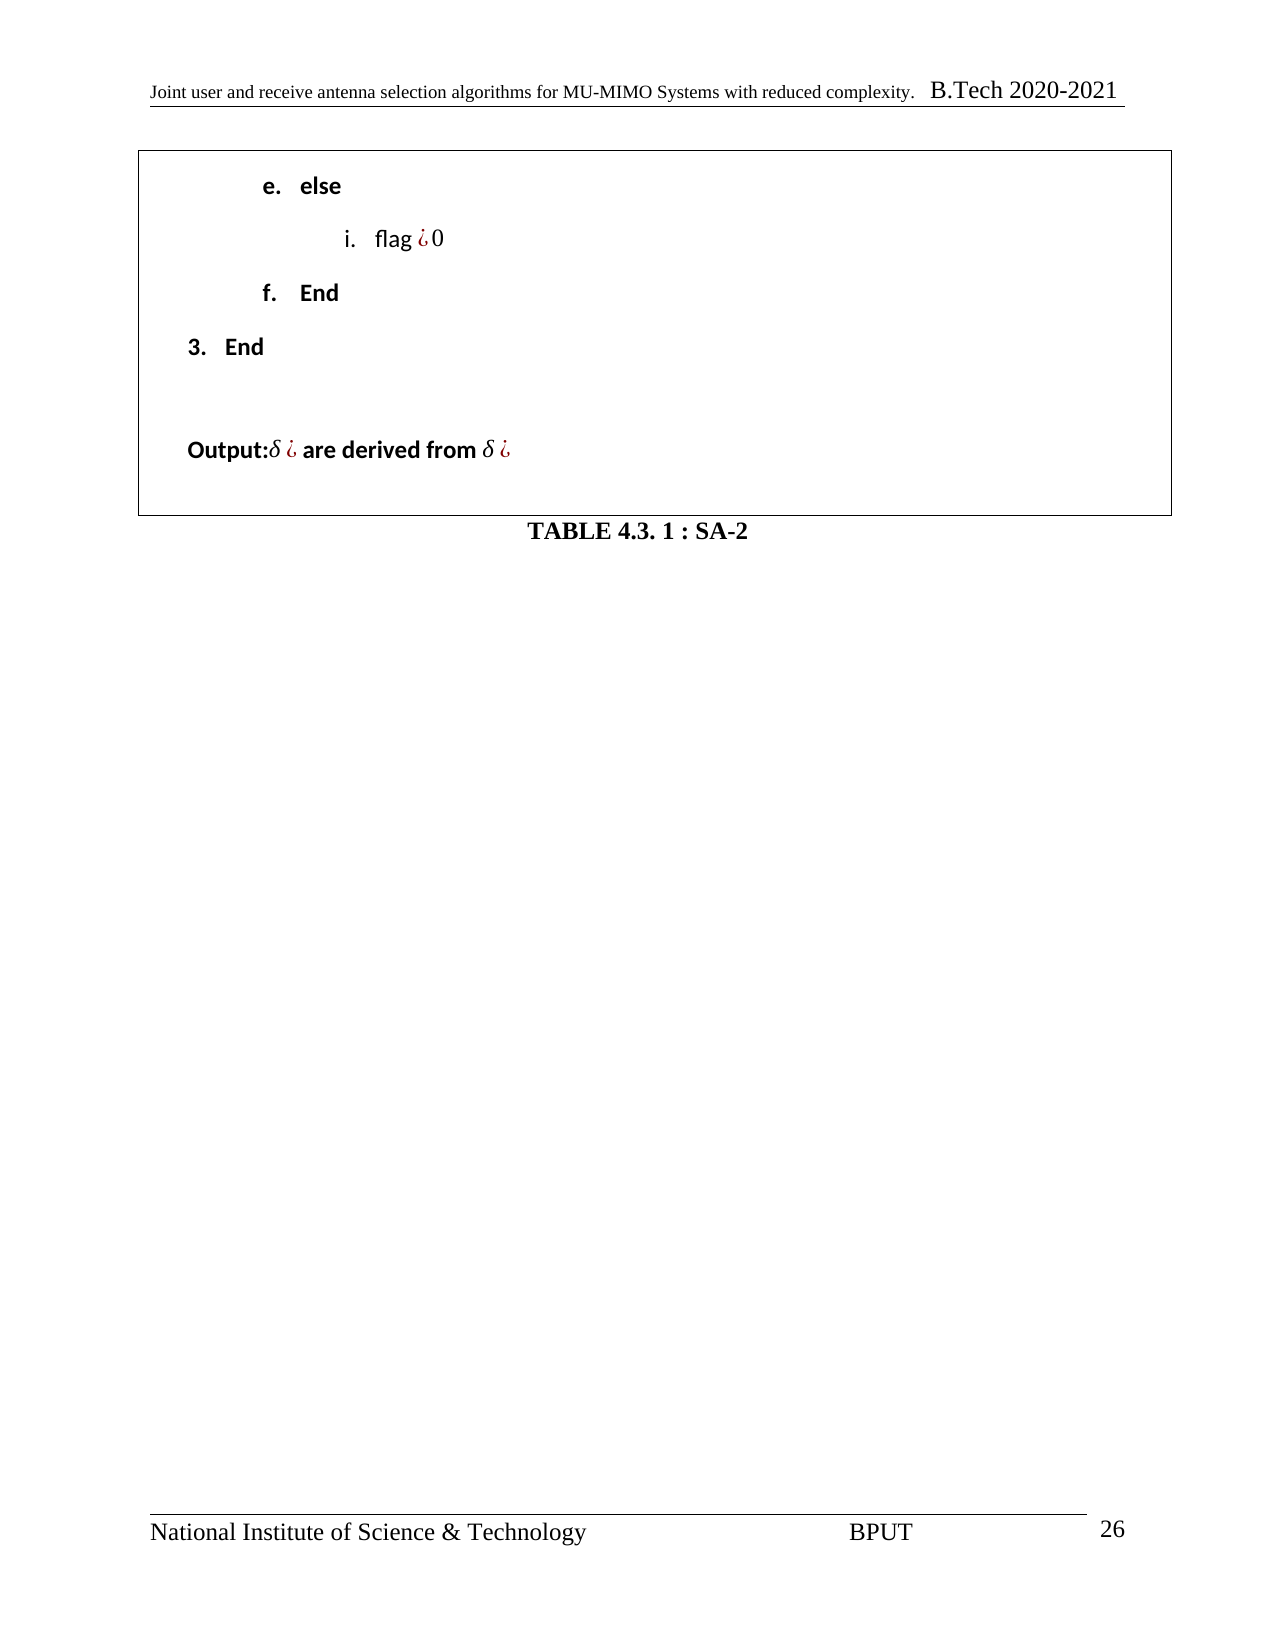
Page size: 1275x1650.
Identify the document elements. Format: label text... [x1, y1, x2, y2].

text TABLE 4.3. 1 : SA-2 [150, 516, 1125, 545]
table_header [139, 151, 1171, 515]
